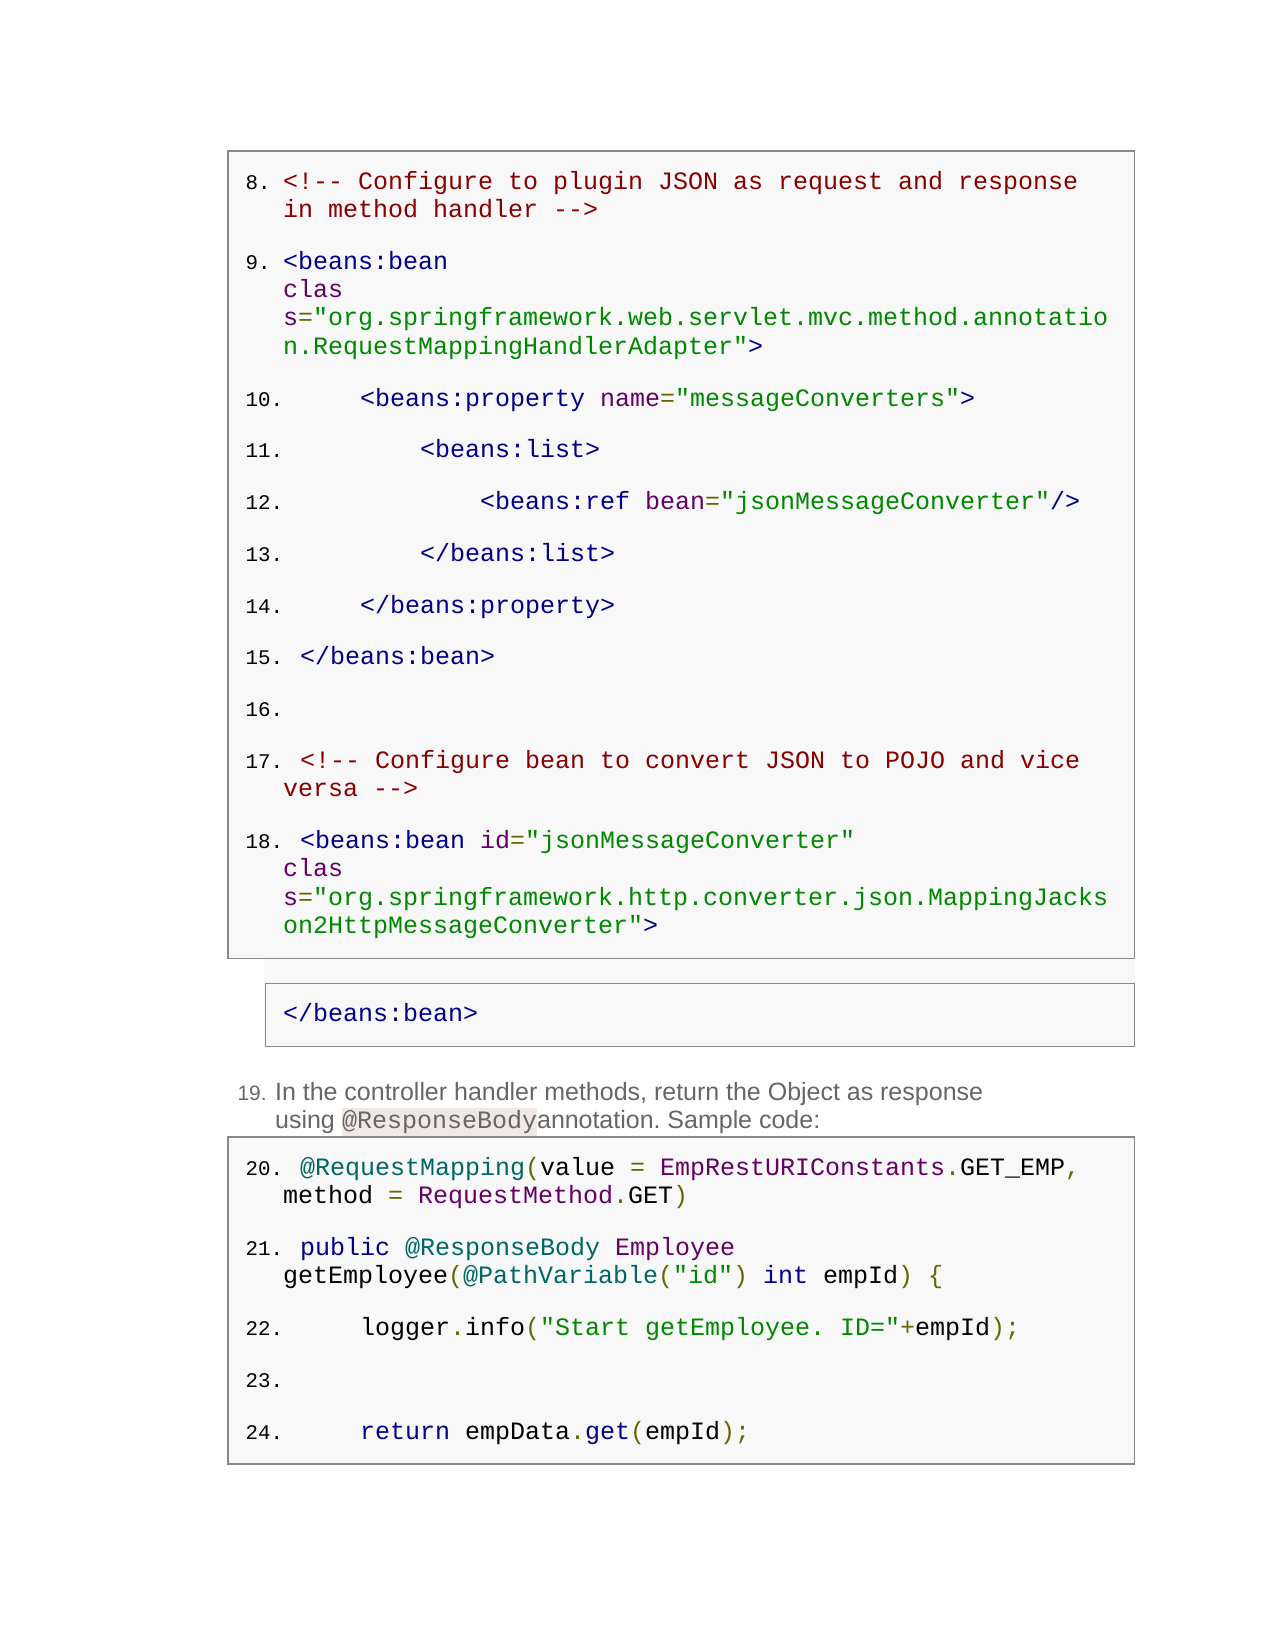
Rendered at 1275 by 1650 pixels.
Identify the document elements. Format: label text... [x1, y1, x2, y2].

list <beans:list> [229, 419, 1134, 465]
list </beans:list> [229, 522, 1134, 569]
list @RequestMapping(value = EmpRestURIConstants.GET_EMP, method = RequestMethod.GET) [229, 1138, 1134, 1211]
text </beans:bean> [266, 984, 1134, 1046]
list return empData.get(empId); [229, 1400, 1134, 1463]
list </beans:property> [229, 574, 1134, 621]
list In the controller handler methods, return the Object as response using @ResponseBodyannotation. Sample code: [237, 1077, 1125, 1136]
list <!-- Configure to plugin JSON as request and response in method handler --> [229, 152, 1134, 225]
list <beans:ref bean="jsonMessageConverter"/> [229, 470, 1134, 517]
list <!-- Configure bean to convert JSON to POJO and vice versa --> [229, 729, 1134, 804]
list <beans:bean id="jsonMessageConverter" class="org.springframework.http.converter.json.MappingJackson2HttpMessageConverter"> [229, 809, 1134, 958]
list <beans:bean class="org.springframework.web.servlet.mvc.method.annotation.RequestMappingHandlerAdapter"> [229, 230, 1134, 362]
list public @ResponseBody Employee getEmployee(@PathVariable("id") int empId) { [229, 1216, 1134, 1291]
list <beans:property name="messageConverters"> [229, 367, 1134, 413]
list logger.info("Start getEmployee. ID="+empId); [229, 1296, 1134, 1343]
list </beans:bean> [229, 626, 1134, 672]
